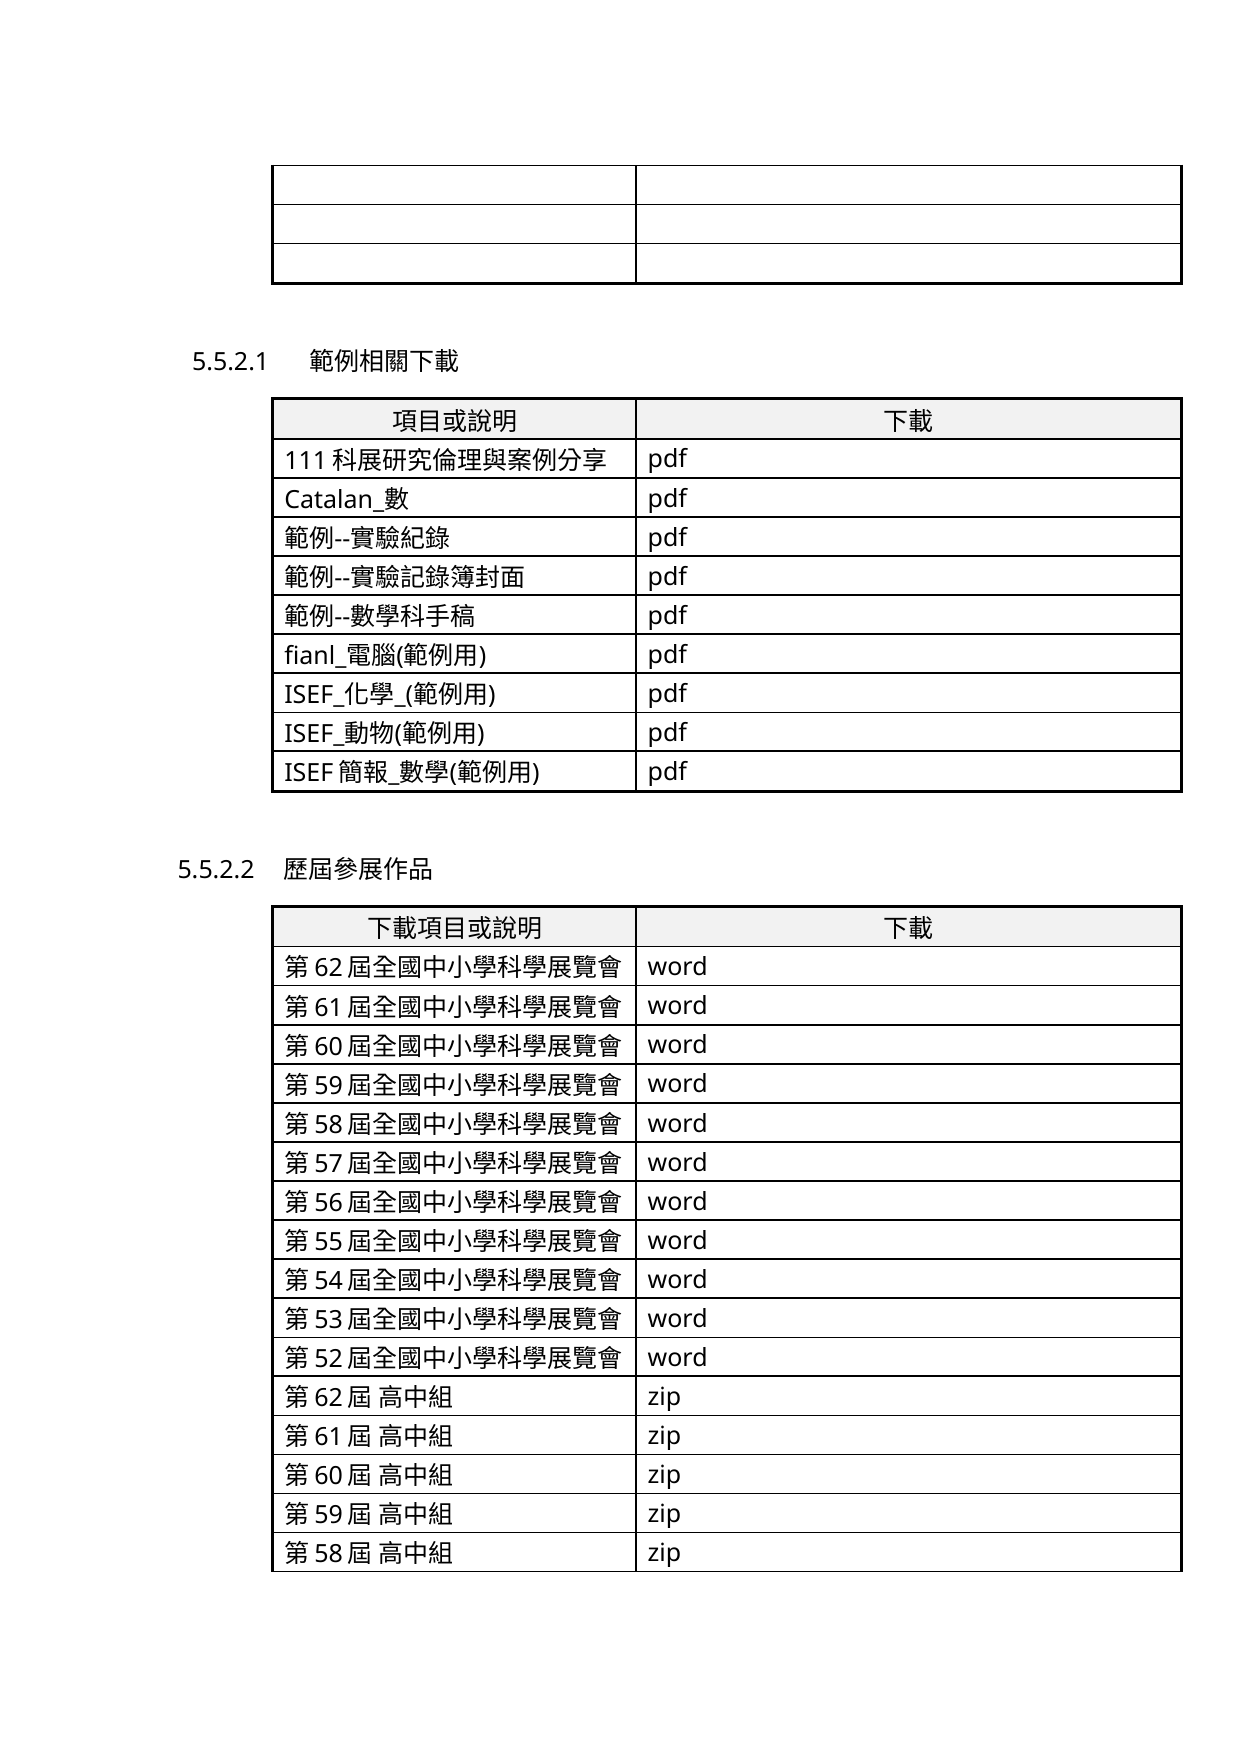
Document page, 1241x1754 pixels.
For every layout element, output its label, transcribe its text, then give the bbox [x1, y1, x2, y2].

table_cell 第61屆全國中小學科學展覽會 [274, 986, 635, 1024]
table_cell [274, 244, 635, 282]
table_cell 第58屆 高中組 [274, 1533, 635, 1571]
table_header 下載 [637, 400, 1180, 438]
table_cell 範例--實驗記錄簿封面 [274, 557, 635, 594]
table_cell pdf [637, 518, 1180, 555]
table_cell word [637, 1143, 1180, 1180]
table_cell pdf [637, 557, 1180, 594]
table_cell 第61屆 高中組 [274, 1416, 635, 1453]
subtitle 範例相關下載 [192, 341, 1181, 378]
table_cell pdf [637, 596, 1180, 633]
table_header 項目或說明 [274, 400, 635, 438]
table_cell 第52屆全國中小學科學展覽會 [274, 1338, 635, 1375]
table_cell word [637, 1104, 1180, 1141]
table_cell 範例--實驗紀錄 [274, 518, 635, 555]
table_cell [637, 205, 1180, 243]
table_cell word [637, 1026, 1180, 1063]
table_cell 第54屆全國中小學科學展覽會 [274, 1260, 635, 1297]
table_cell 第60屆全國中小學科學展覽會 [274, 1026, 635, 1063]
table_cell fianl_電腦(範例用) [274, 635, 635, 672]
table_cell 第58屆全國中小學科學展覽會 [274, 1104, 635, 1141]
table_cell word [637, 1221, 1180, 1258]
table_cell word [637, 1338, 1180, 1375]
table_cell pdf [637, 479, 1180, 516]
table_cell 第57屆全國中小學科學展覽會 [274, 1143, 635, 1180]
table_cell word [637, 1182, 1180, 1219]
table_cell 第59屆 高中組 [274, 1494, 635, 1532]
table_cell word [637, 986, 1180, 1024]
table_cell [274, 166, 635, 203]
table_cell zip [637, 1533, 1180, 1571]
table_cell 第62屆 高中組 [274, 1377, 635, 1414]
table_cell ISEF_動物(範例用) [274, 713, 635, 750]
table_cell word [637, 1260, 1180, 1297]
table_cell 第62屆全國中小學科學展覽會 [274, 947, 635, 985]
table_cell 第56屆全國中小學科學展覽會 [274, 1182, 635, 1219]
table_cell zip [637, 1455, 1180, 1493]
table_cell 第59屆全國中小學科學展覽會 [274, 1065, 635, 1102]
table_cell pdf [637, 635, 1180, 672]
table_cell 第60屆 高中組 [274, 1455, 635, 1493]
table_cell zip [637, 1416, 1180, 1453]
table_cell ISEF_化學_(範例用) [274, 674, 635, 711]
table_cell 111科展研究倫理與案例分享 [274, 440, 635, 477]
table_cell pdf [637, 674, 1180, 711]
table_cell [637, 244, 1180, 282]
table_cell [274, 205, 635, 243]
table_cell Catalan_數 [274, 479, 635, 516]
table_cell word [637, 1065, 1180, 1102]
table_cell word [637, 947, 1180, 985]
table_cell pdf [637, 713, 1180, 750]
table_cell 範例--數學科手稿 [274, 596, 635, 633]
table_cell zip [637, 1377, 1180, 1414]
table_cell ISEF簡報_數學(範例用) [274, 752, 635, 789]
table_header 下載項目或說明 [274, 908, 635, 946]
table_cell pdf [637, 752, 1180, 789]
table_cell word [637, 1299, 1180, 1336]
table_cell zip [637, 1494, 1180, 1532]
table_cell pdf [637, 440, 1180, 477]
table_cell [637, 166, 1180, 203]
table_header 下載 [637, 908, 1180, 946]
subtitle 歷屆參展作品 [177, 849, 1181, 886]
table_cell 第55屆全國中小學科學展覽會 [274, 1221, 635, 1258]
table_cell 第53屆全國中小學科學展覽會 [274, 1299, 635, 1336]
